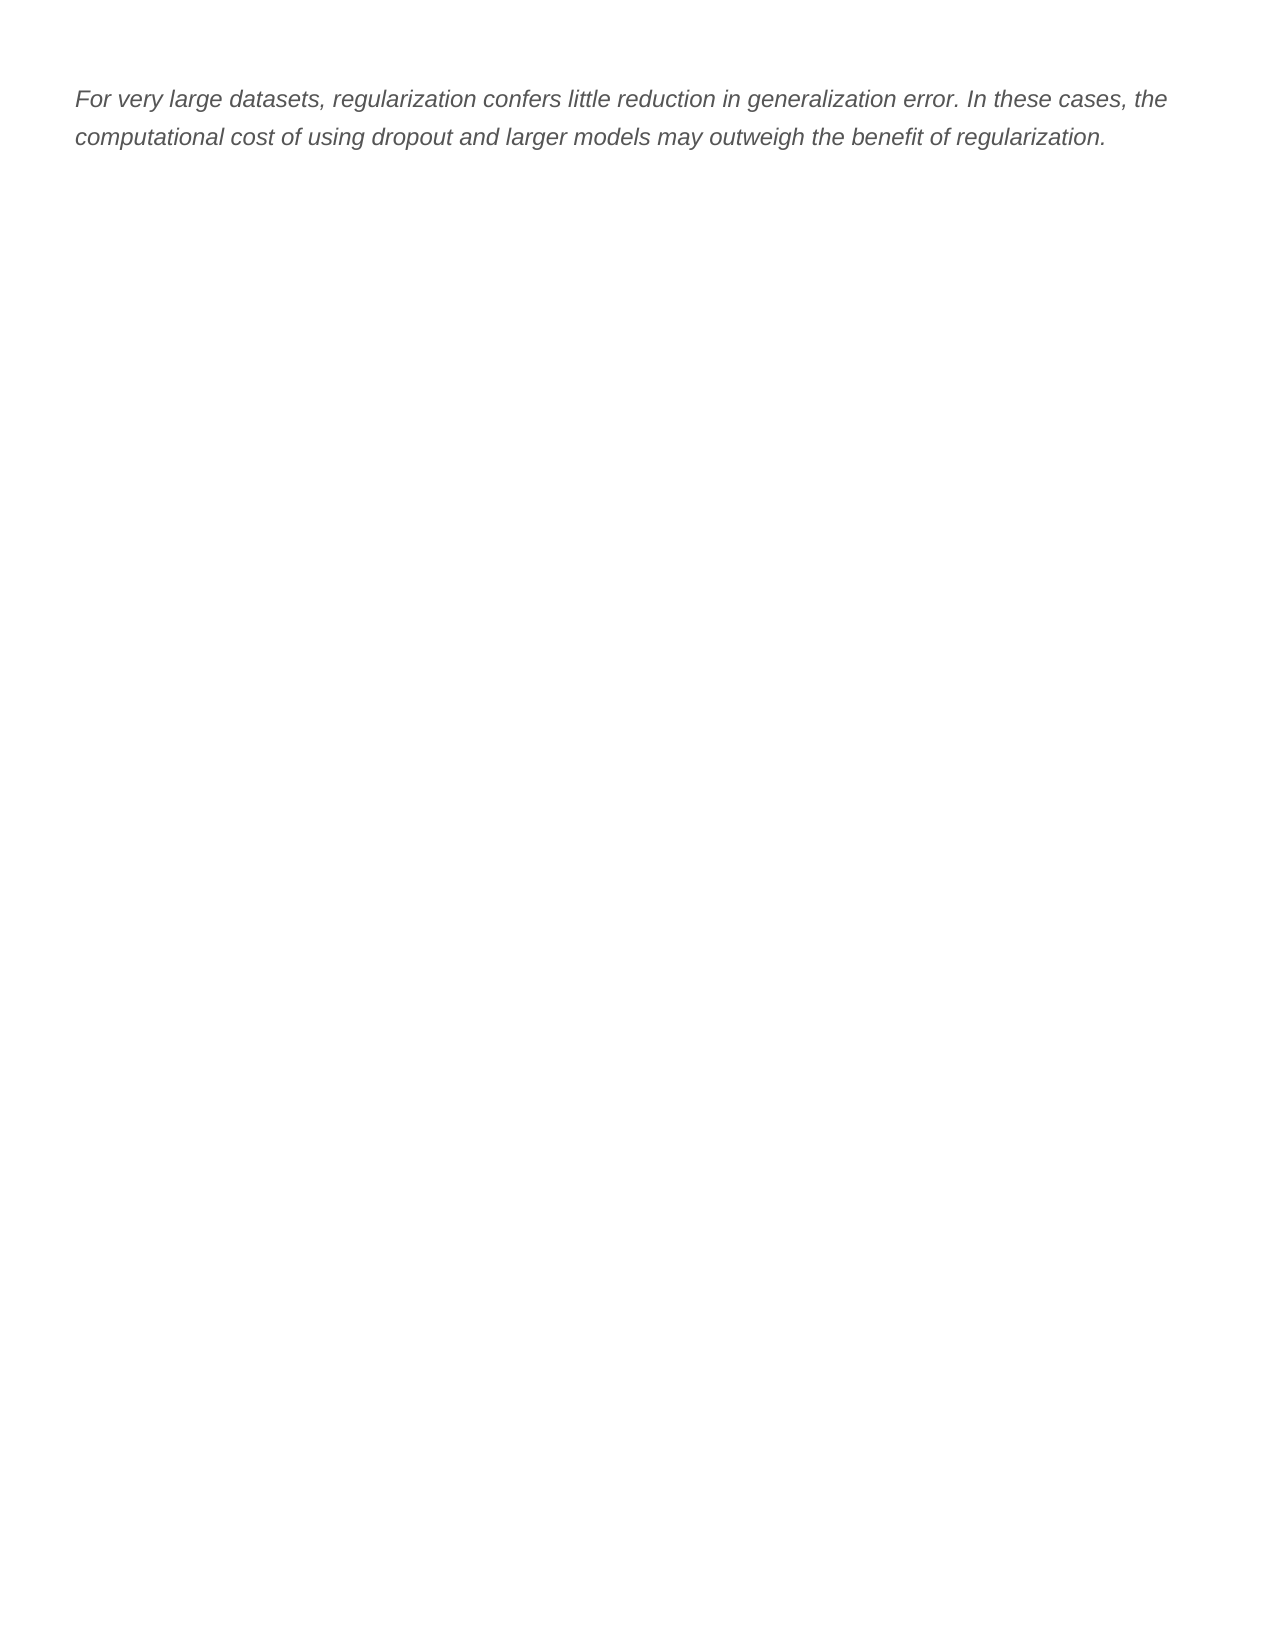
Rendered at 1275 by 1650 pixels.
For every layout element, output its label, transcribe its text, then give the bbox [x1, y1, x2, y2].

text For very large datasets, regularization confers little reduction in generalization error. In these cases, the computational cost of using dropout and larger models may outweigh the benefit of regularization. [75, 75, 1200, 150]
